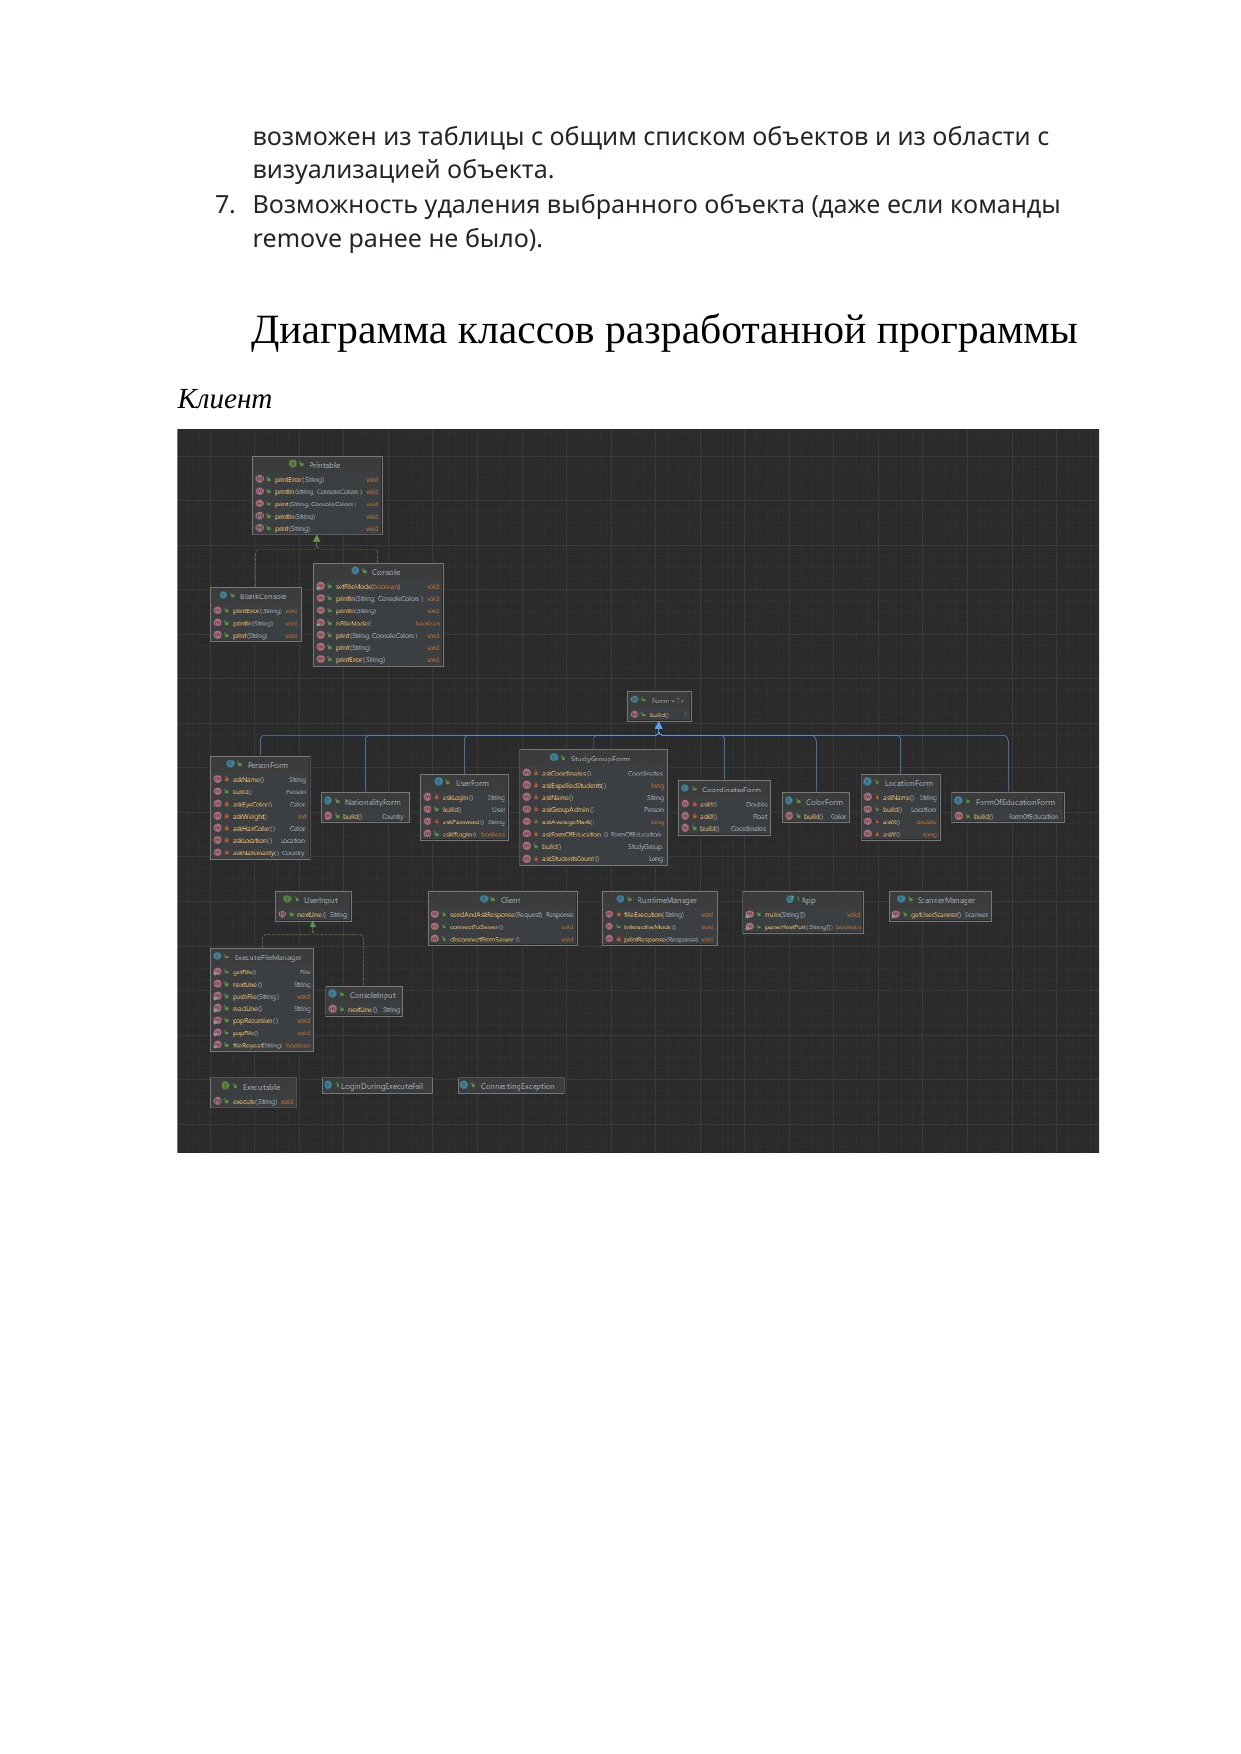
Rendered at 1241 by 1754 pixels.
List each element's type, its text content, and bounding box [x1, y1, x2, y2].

subtitle Клиент [177, 381, 1152, 414]
picture [177, 429, 1100, 1153]
subtitle Диаграмма классов разработанной программы [177, 304, 1152, 352]
list Возможность удаления выбранного объекта (даже если команды remove ранее не было). [215, 186, 1152, 254]
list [215, 118, 1152, 186]
